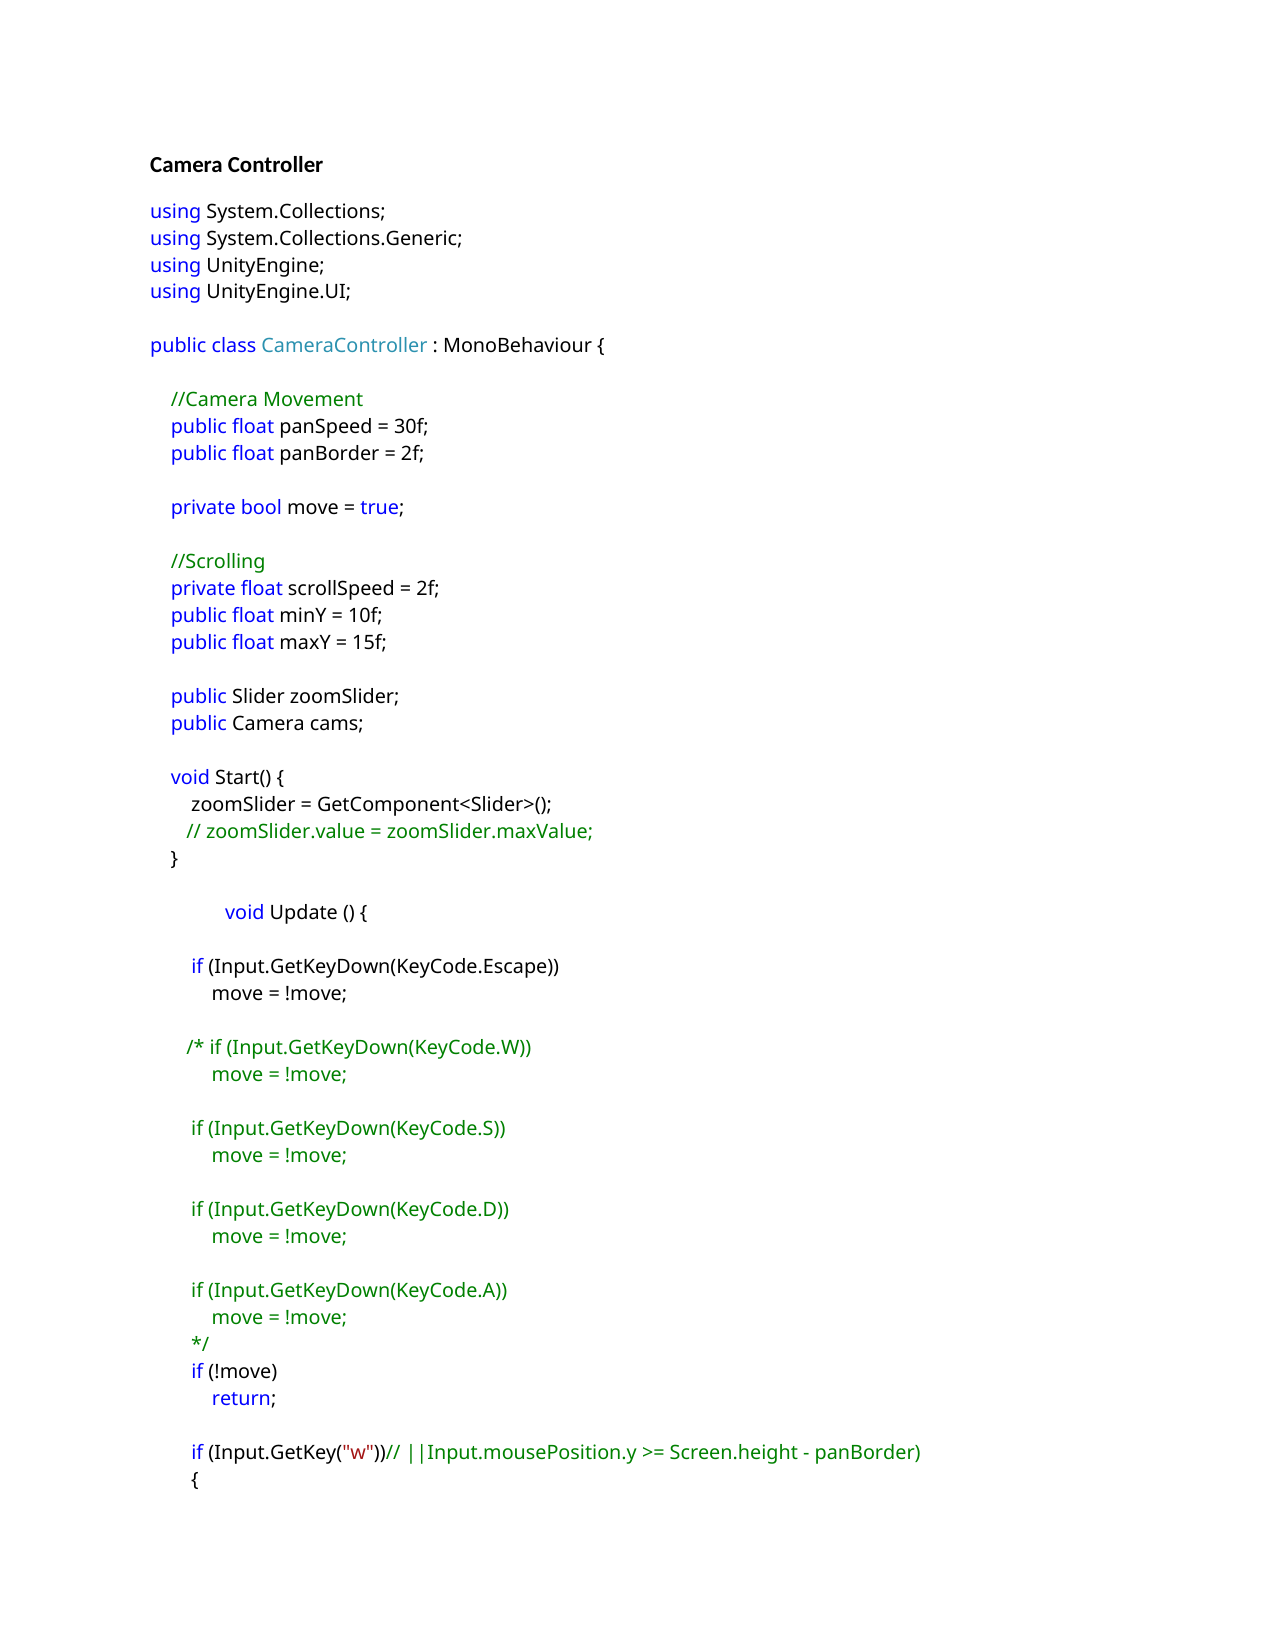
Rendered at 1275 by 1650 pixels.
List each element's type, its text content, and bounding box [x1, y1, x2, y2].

text zoomSlider = GetComponent<Slider>(); [150, 790, 1125, 817]
text public float panSpeed = 30f; [150, 413, 1125, 440]
text move = !move; [150, 1141, 1125, 1168]
text void Start() { [150, 763, 1125, 790]
text if (Input.GetKeyDown(KeyCode.D)) [150, 1195, 1125, 1222]
text void Update () { [150, 898, 1125, 925]
text if (!move) [150, 1357, 1125, 1384]
text using System.Collections; [150, 197, 1125, 224]
text using UnityEngine; [150, 251, 1125, 278]
text return; [150, 1384, 1125, 1411]
text move = !move; [150, 1222, 1125, 1249]
text public Slider zoomSlider; [150, 682, 1125, 709]
text /* if (Input.GetKeyDown(KeyCode.W)) [150, 1033, 1125, 1060]
text if (Input.GetKeyDown(KeyCode.A)) [150, 1276, 1125, 1303]
text using UnityEngine.UI; [150, 278, 1125, 305]
text private bool move = true; [150, 494, 1125, 521]
text { [150, 1465, 1125, 1492]
text public class CameraController : MonoBehaviour { [150, 332, 1125, 359]
text */ [150, 1330, 1125, 1357]
text move = !move; [150, 1060, 1125, 1087]
text private float scrollSpeed = 2f; [150, 574, 1125, 602]
text //Scrolling [150, 548, 1125, 574]
text // zoomSlider.value = zoomSlider.maxValue; [150, 817, 1125, 844]
text if (Input.GetKeyDown(KeyCode.Escape)) [150, 952, 1125, 979]
text } [150, 844, 1125, 871]
text public Camera cams; [150, 709, 1125, 736]
text public float maxY = 15f; [150, 628, 1125, 656]
text public float minY = 10f; [150, 602, 1125, 628]
text if (Input.GetKey("w"))// ||Input.mousePosition.y >= Screen.height - panBorder) [150, 1438, 1125, 1465]
text //Camera Movement [150, 386, 1125, 413]
text Camera Controller [150, 150, 1125, 178]
text move = !move; [150, 1303, 1125, 1330]
text public float panBorder = 2f; [150, 440, 1125, 467]
text move = !move; [150, 979, 1125, 1006]
text using System.Collections.Generic; [150, 224, 1125, 251]
text if (Input.GetKeyDown(KeyCode.S)) [150, 1114, 1125, 1141]
